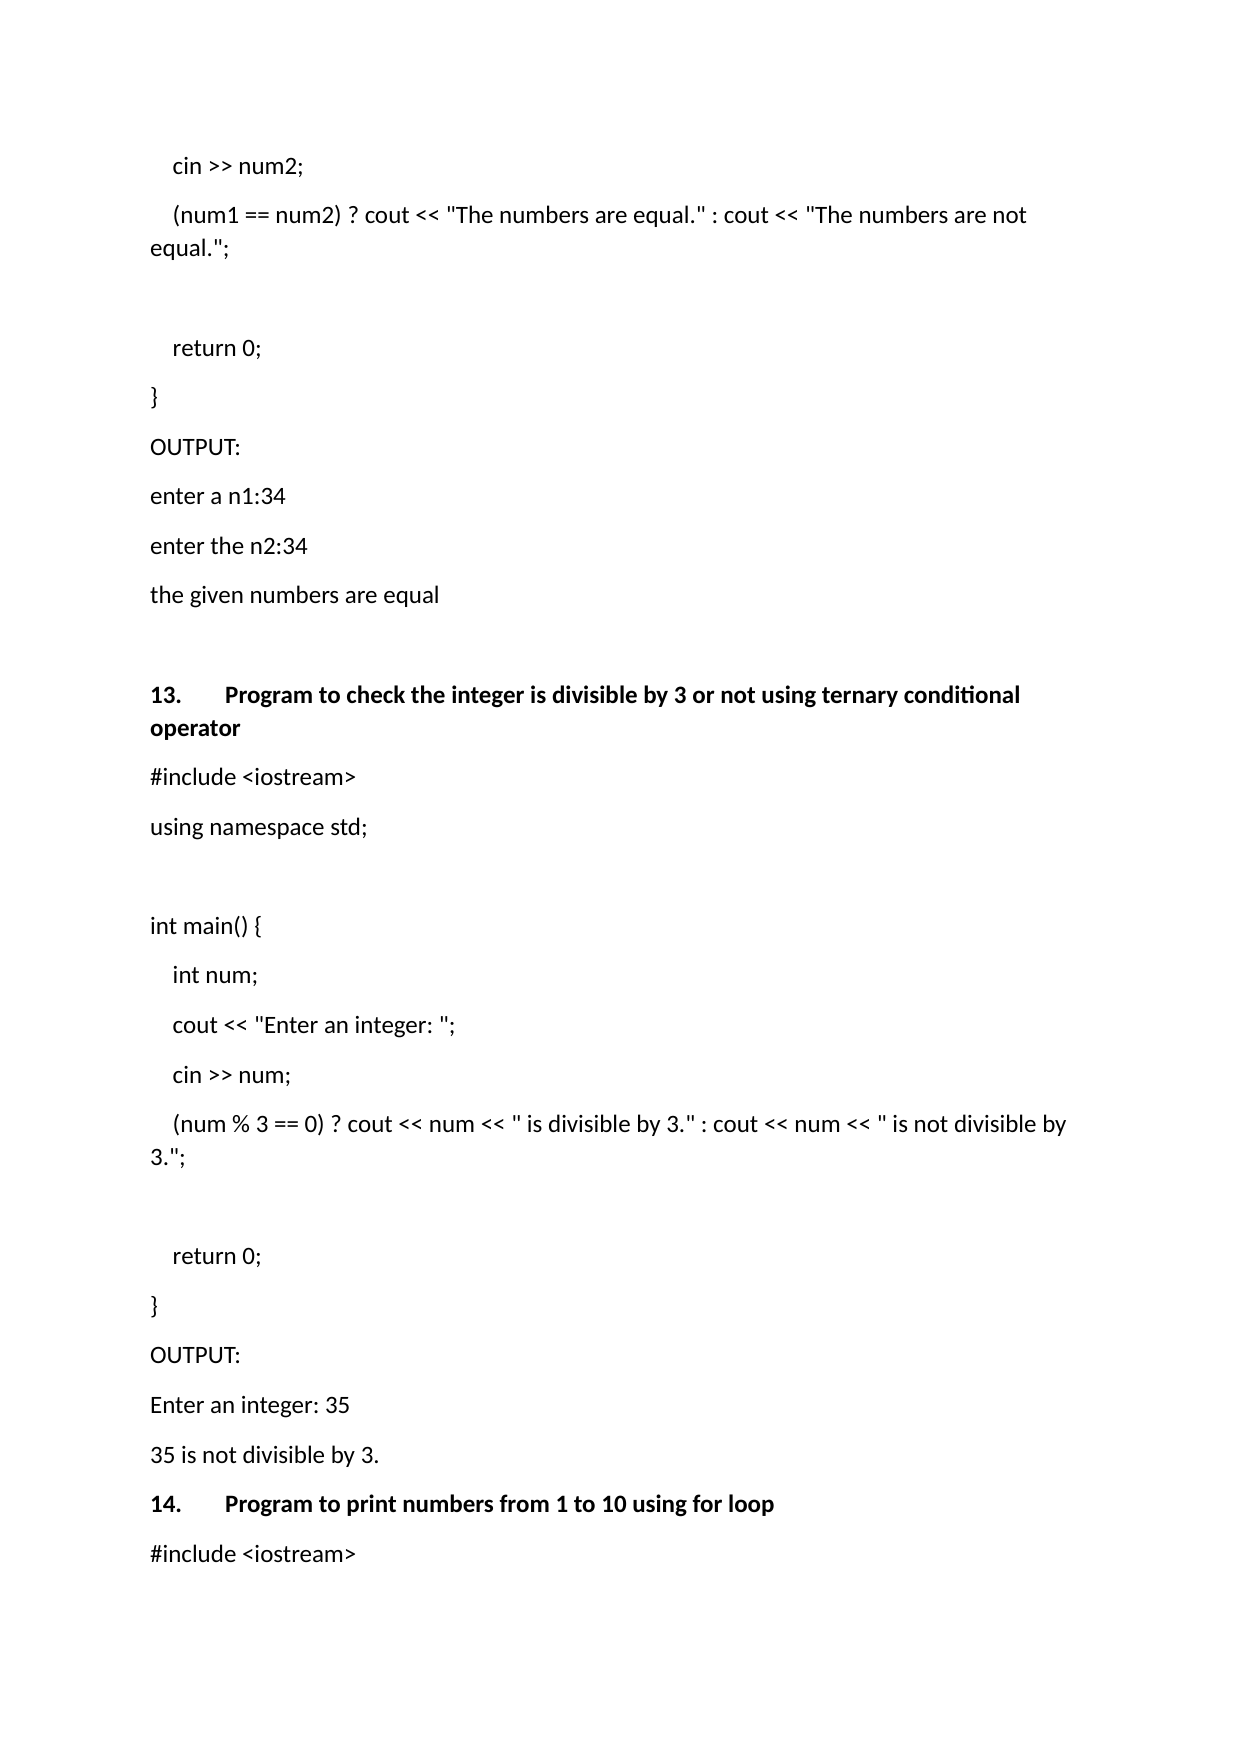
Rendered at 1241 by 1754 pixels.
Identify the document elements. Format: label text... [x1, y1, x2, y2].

text #include <iostream> [150, 761, 1090, 792]
text enter a n1:34 [150, 480, 1090, 511]
text int main() { [150, 910, 1090, 941]
text 13. Program to check the integer is divisible by 3 or not using ternary conditional operator [150, 679, 1090, 742]
text cin >> num2; [150, 150, 1090, 181]
text #include <iostream> [150, 1538, 1090, 1568]
text 14. Program to print numbers from 1 to 10 using for loop [150, 1488, 1090, 1519]
text (num % 3 == 0) ? cout << num << " is divisible by 3." : cout << num << " is not divisible by 3."; [150, 1108, 1090, 1172]
text return 0; [150, 1240, 1090, 1271]
text OUTPUT: [150, 431, 1090, 461]
text } [150, 381, 1090, 412]
text using namespace std; [150, 811, 1090, 841]
text cout << "Enter an integer: "; [150, 1009, 1090, 1040]
text (num1 == num2) ? cout << "The numbers are equal." : cout << "The numbers are not equal."; [150, 199, 1090, 263]
text return 0; [150, 332, 1090, 362]
text the given numbers are equal [150, 579, 1090, 610]
text } [150, 1290, 1090, 1321]
text OUTPUT: [150, 1339, 1090, 1370]
text cin >> num; [150, 1059, 1090, 1089]
text 35 is not divisible by 3. [150, 1439, 1090, 1469]
text int num; [150, 959, 1090, 990]
text enter the n2:34 [150, 530, 1090, 561]
text Enter an integer: 35 [150, 1389, 1090, 1420]
